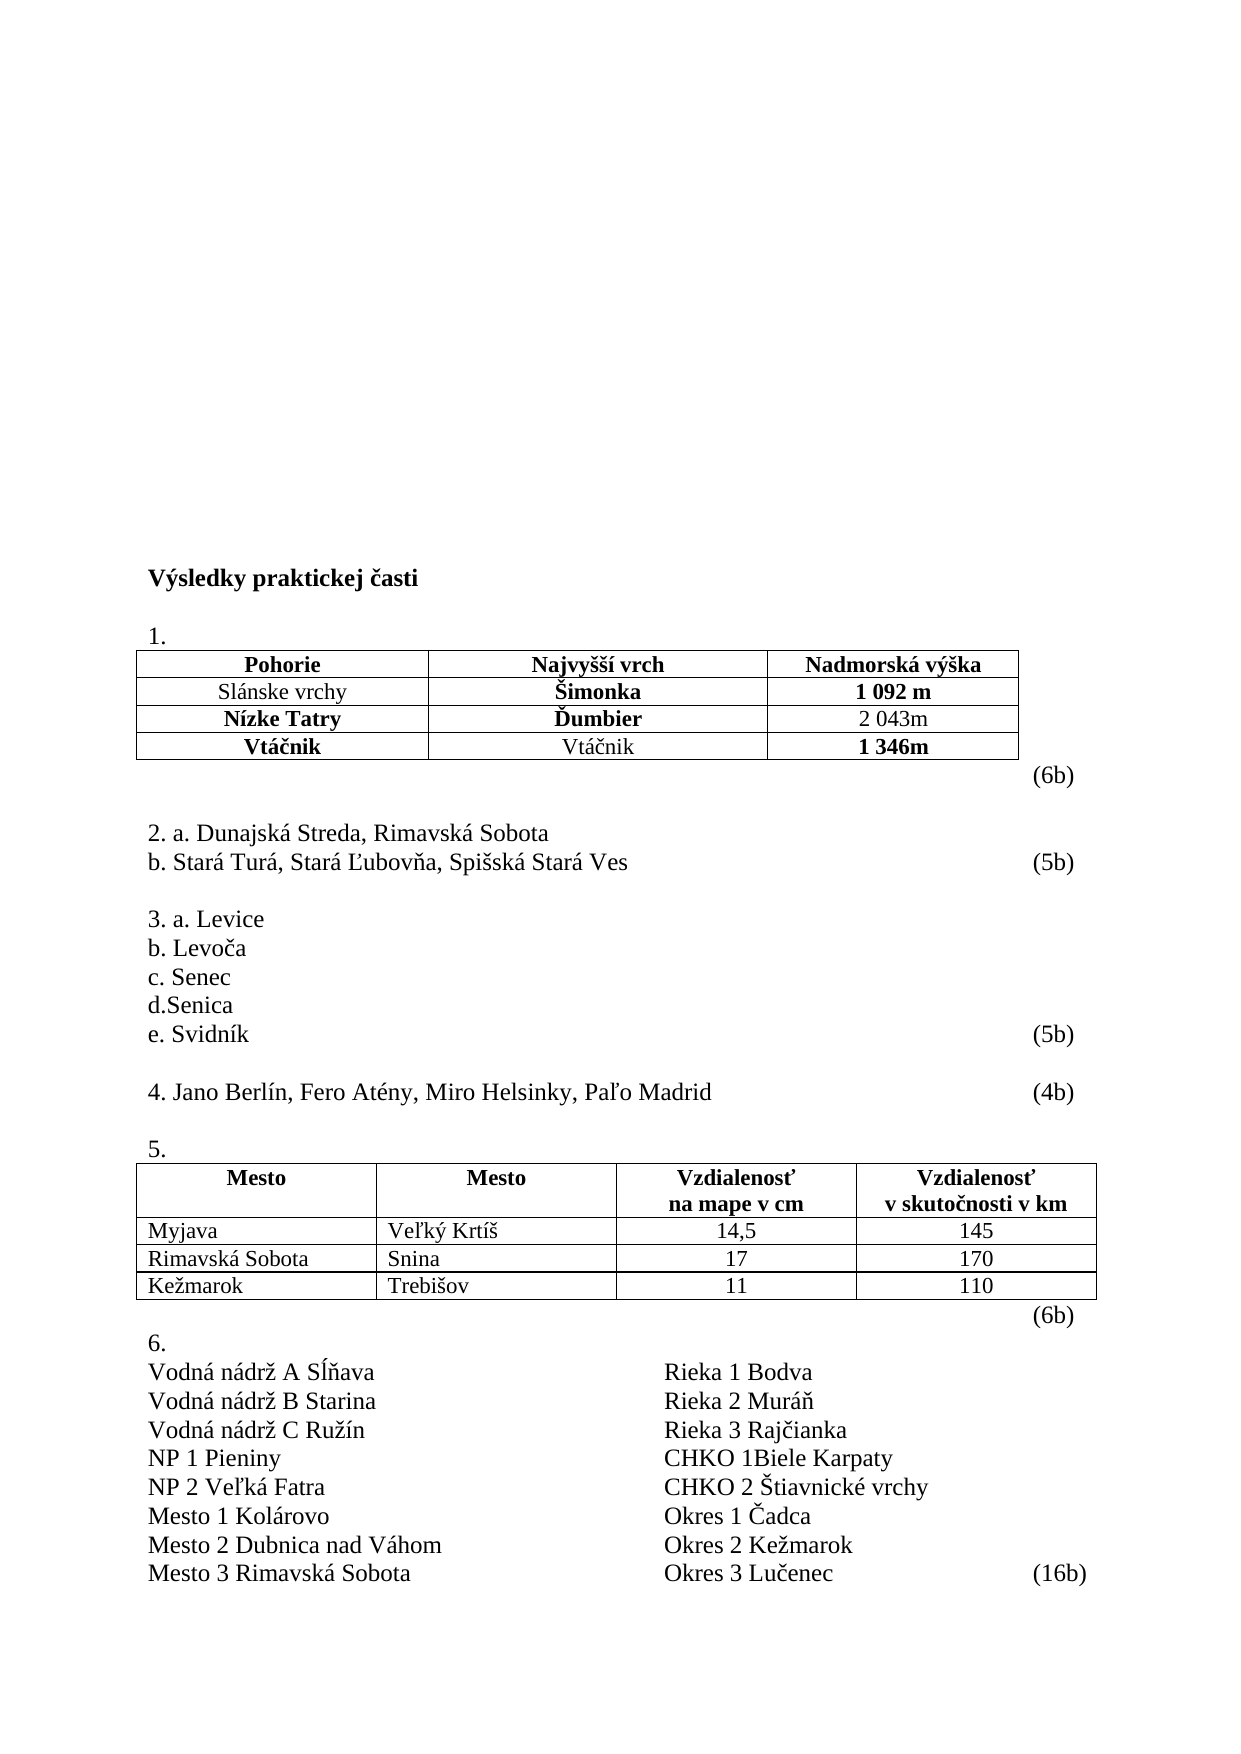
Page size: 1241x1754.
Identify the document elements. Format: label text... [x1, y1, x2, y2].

table_cell 110 [857, 1273, 1096, 1299]
table_cell Šimonka [429, 678, 767, 704]
table_cell 170 [857, 1245, 1096, 1271]
table_cell Vtáčnik [429, 733, 767, 759]
text b. Levoča [148, 933, 1093, 962]
text 3. a. Levice [148, 904, 1093, 933]
table_cell Snina [377, 1245, 616, 1271]
table_header Mesto [377, 1164, 616, 1217]
table_header Najvyšší vrch [429, 651, 767, 677]
table_cell 1 346m [768, 733, 1018, 759]
table_cell Veľký Krtíš [377, 1218, 616, 1244]
text Mesto 1 Kolárovo Okres 1 Čadca [148, 1501, 1093, 1530]
table_header Vzdialenosť v skutočnosti v km [857, 1164, 1096, 1217]
table_cell 145 [857, 1218, 1096, 1244]
table_header Pohorie [137, 651, 428, 677]
table_header Vzdialenosť na mape v cm [617, 1164, 856, 1217]
text Vodná nádrž C Ružín Rieka 3 Rajčianka [148, 1415, 1093, 1443]
text Mesto 3 Rimavská Sobota Okres 3 Lučenec (16b) [148, 1558, 1093, 1587]
table_cell 11 [617, 1273, 856, 1299]
table_cell Myjava [137, 1218, 376, 1244]
text e. Svidník (5b) [148, 1019, 1093, 1048]
table_cell Rimavská Sobota [137, 1245, 376, 1271]
table_header Mesto [137, 1164, 376, 1217]
table_cell 17 [617, 1245, 856, 1271]
text Vodná nádrž A Sĺňava Rieka 1 Bodva [148, 1357, 1093, 1386]
table_cell Vtáčnik [137, 733, 428, 759]
text 2. a. Dunajská Streda, Rimavská Sobota [148, 818, 1093, 847]
text Mesto 2 Dubnica nad Váhom Okres 2 Kežmarok [148, 1530, 1093, 1558]
text (6b) [148, 1300, 1093, 1328]
table_cell Nízke Tatry [137, 706, 428, 732]
text 1. [148, 621, 1093, 650]
text (6b) [148, 760, 1093, 789]
table_cell 14,5 [617, 1218, 856, 1244]
text Výsledky praktickej časti [148, 563, 1093, 592]
table_cell Trebišov [377, 1273, 616, 1299]
table_cell 1 092 m [768, 678, 1018, 704]
text 5. [148, 1134, 1093, 1163]
table_cell Kežmarok [137, 1273, 376, 1299]
text c. Senec [148, 962, 1093, 990]
text b. Stará Turá, Stará Ľubovňa, Spišská Stará Ves (5b) [148, 847, 1093, 875]
text d.Senica [148, 990, 1093, 1019]
table_cell Ďumbier [429, 706, 767, 732]
table_cell 2 043m [768, 706, 1018, 732]
table_cell Slánske vrchy [137, 678, 428, 704]
text NP 2 Veľká Fatra CHKO 2 Štiavnické vrchy [148, 1472, 1093, 1501]
table_header Nadmorská výška [768, 651, 1018, 677]
text 4. Jano Berlín, Fero Atény, Miro Helsinky, Paľo Madrid (4b) [148, 1077, 1093, 1105]
text Vodná nádrž B Starina Rieka 2 Muráň [148, 1386, 1093, 1415]
text 6. [148, 1328, 1093, 1357]
text NP 1 Pieniny CHKO 1Biele Karpaty [148, 1443, 1093, 1472]
